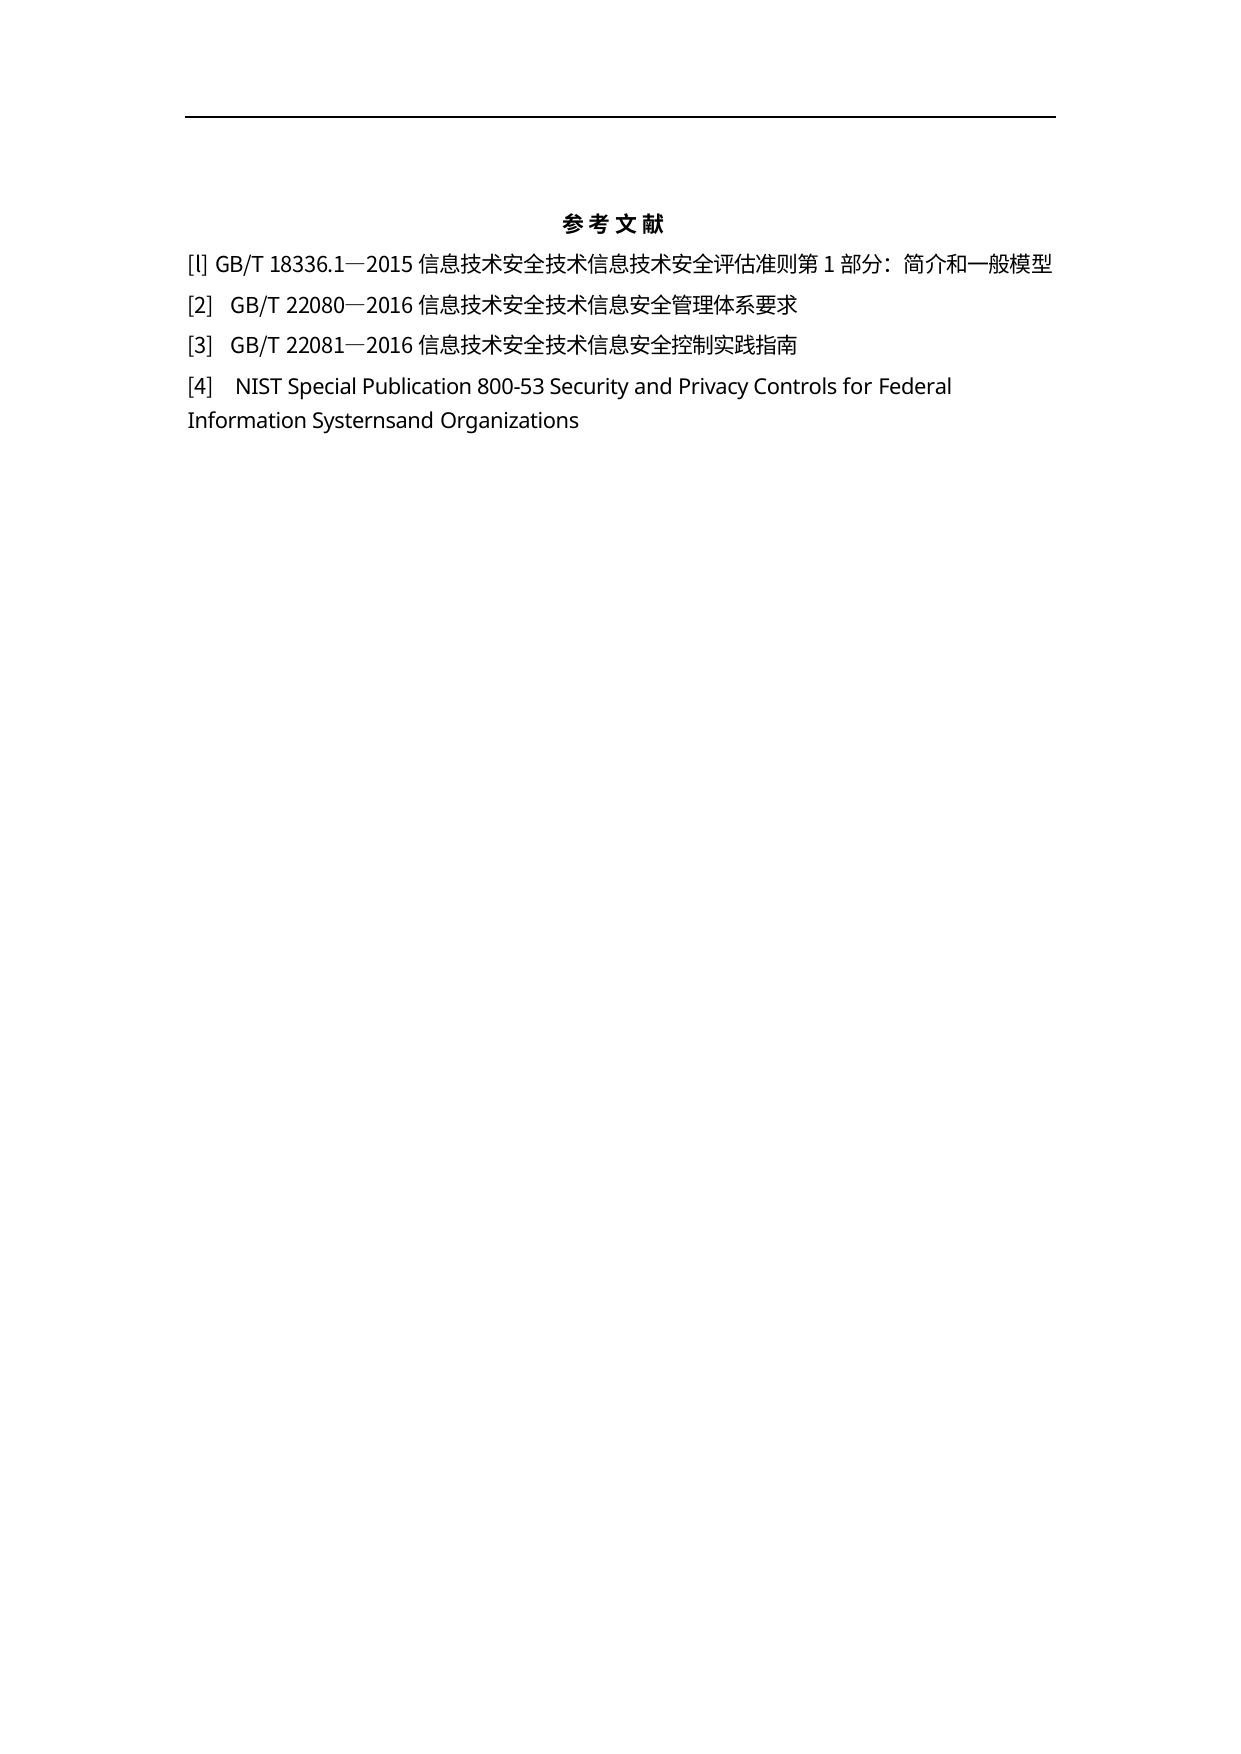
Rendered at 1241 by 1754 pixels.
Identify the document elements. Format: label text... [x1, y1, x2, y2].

subtitle 参 考 文 献 [562, 207, 1217, 239]
list NIST Special Publication 800-53 Security and Privacy Controls for Federal Information Systernsand Organizations [187, 369, 1053, 435]
list GB/T 22080—2016 信息技术安全技术信息安全管理体系要求 [187, 288, 1217, 319]
text [l] GB/T 18336.1—2015 信息技术安全技术信息技术安全评估准则第1 部分：简介和一般模型 [187, 247, 1053, 279]
list GB/T 22081—2016 信息技术安全技术信息安全控制实践指南 [187, 328, 1217, 360]
